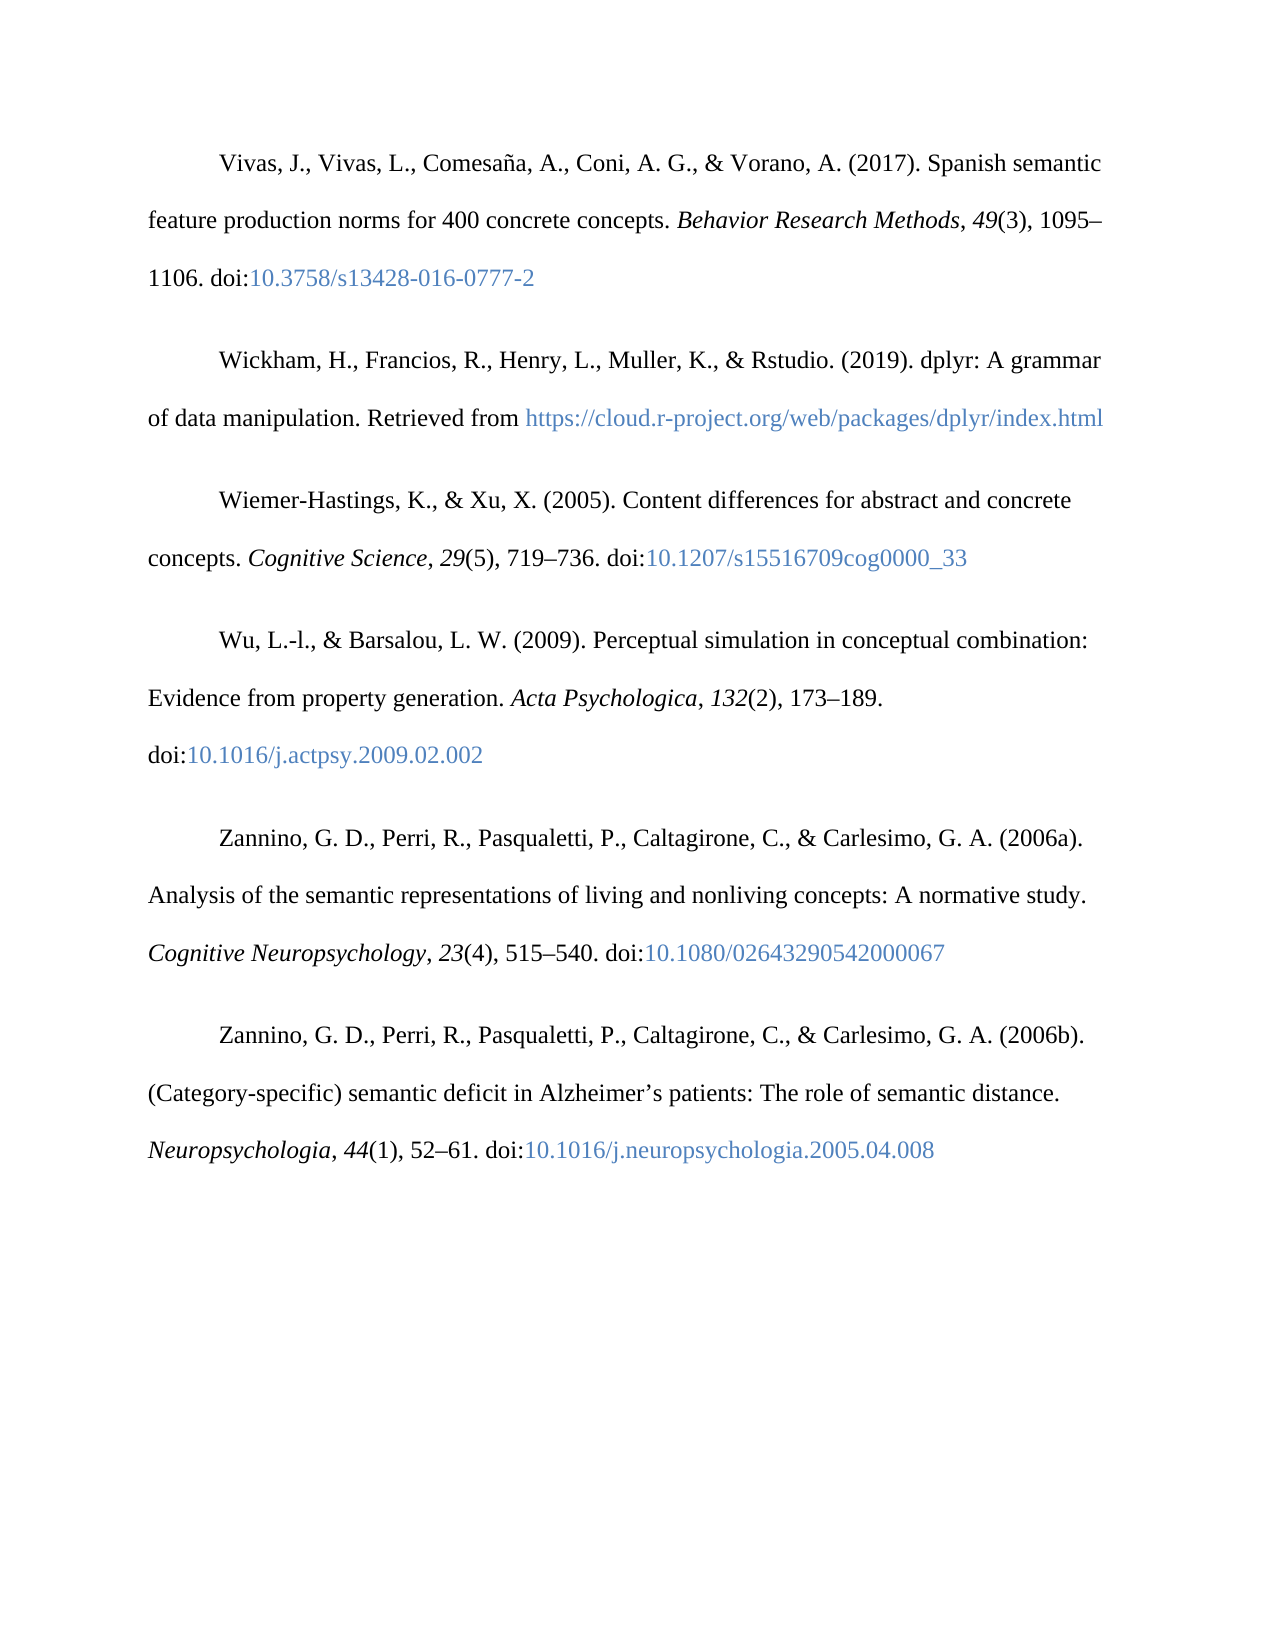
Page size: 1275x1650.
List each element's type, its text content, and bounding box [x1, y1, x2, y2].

text Wiemer-Hastings, K., & Xu, X. (2005). Content differences for abstract and concrete concepts. Cognitive Science, 29(5), 719–736. doi:10.1207/s15516709cog0000_33 [148, 485, 1127, 571]
text Wickham, H., Francios, R., Henry, L., Muller, K., & Rstudio. (2019). dplyr: A grammar of data manipulation. Retrieved from https://cloud.r-project.org/web/packages/dplyr/index.html [148, 345, 1127, 431]
text Zannino, G. D., Perri, R., Pasqualetti, P., Caltagirone, C., & Carlesimo, G. A. (2006a). Analysis of the semantic representations of living and nonliving concepts: A normative study. Cognitive Neuropsychology, 23(4), 515–540. doi:10.1080/02643290542000067 [148, 823, 1127, 966]
text Zannino, G. D., Perri, R., Pasqualetti, P., Caltagirone, C., & Carlesimo, G. A. (2006b). (Category-specific) semantic deficit in Alzheimer’s patients: The role of semantic distance. Neuropsychologia, 44(1), 52–61. doi:10.1016/j.neuropsychologia.2005.04.008 [148, 1020, 1127, 1164]
text Wu, L.-l., & Barsalou, L. W. (2009). Perceptual simulation in conceptual combination: Evidence from property generation. Acta Psychologica, 132(2), 173–189. doi:10.1016/j.actpsy.2009.02.002 [148, 625, 1127, 769]
text Vivas, J., Vivas, L., Comesaña, A., Coni, A. G., & Vorano, A. (2017). Spanish semantic feature production norms for 400 concrete concepts. Behavior Research Methods, 49(3), 1095–1106. doi:10.3758/s13428-016-0777-2 [148, 148, 1127, 291]
